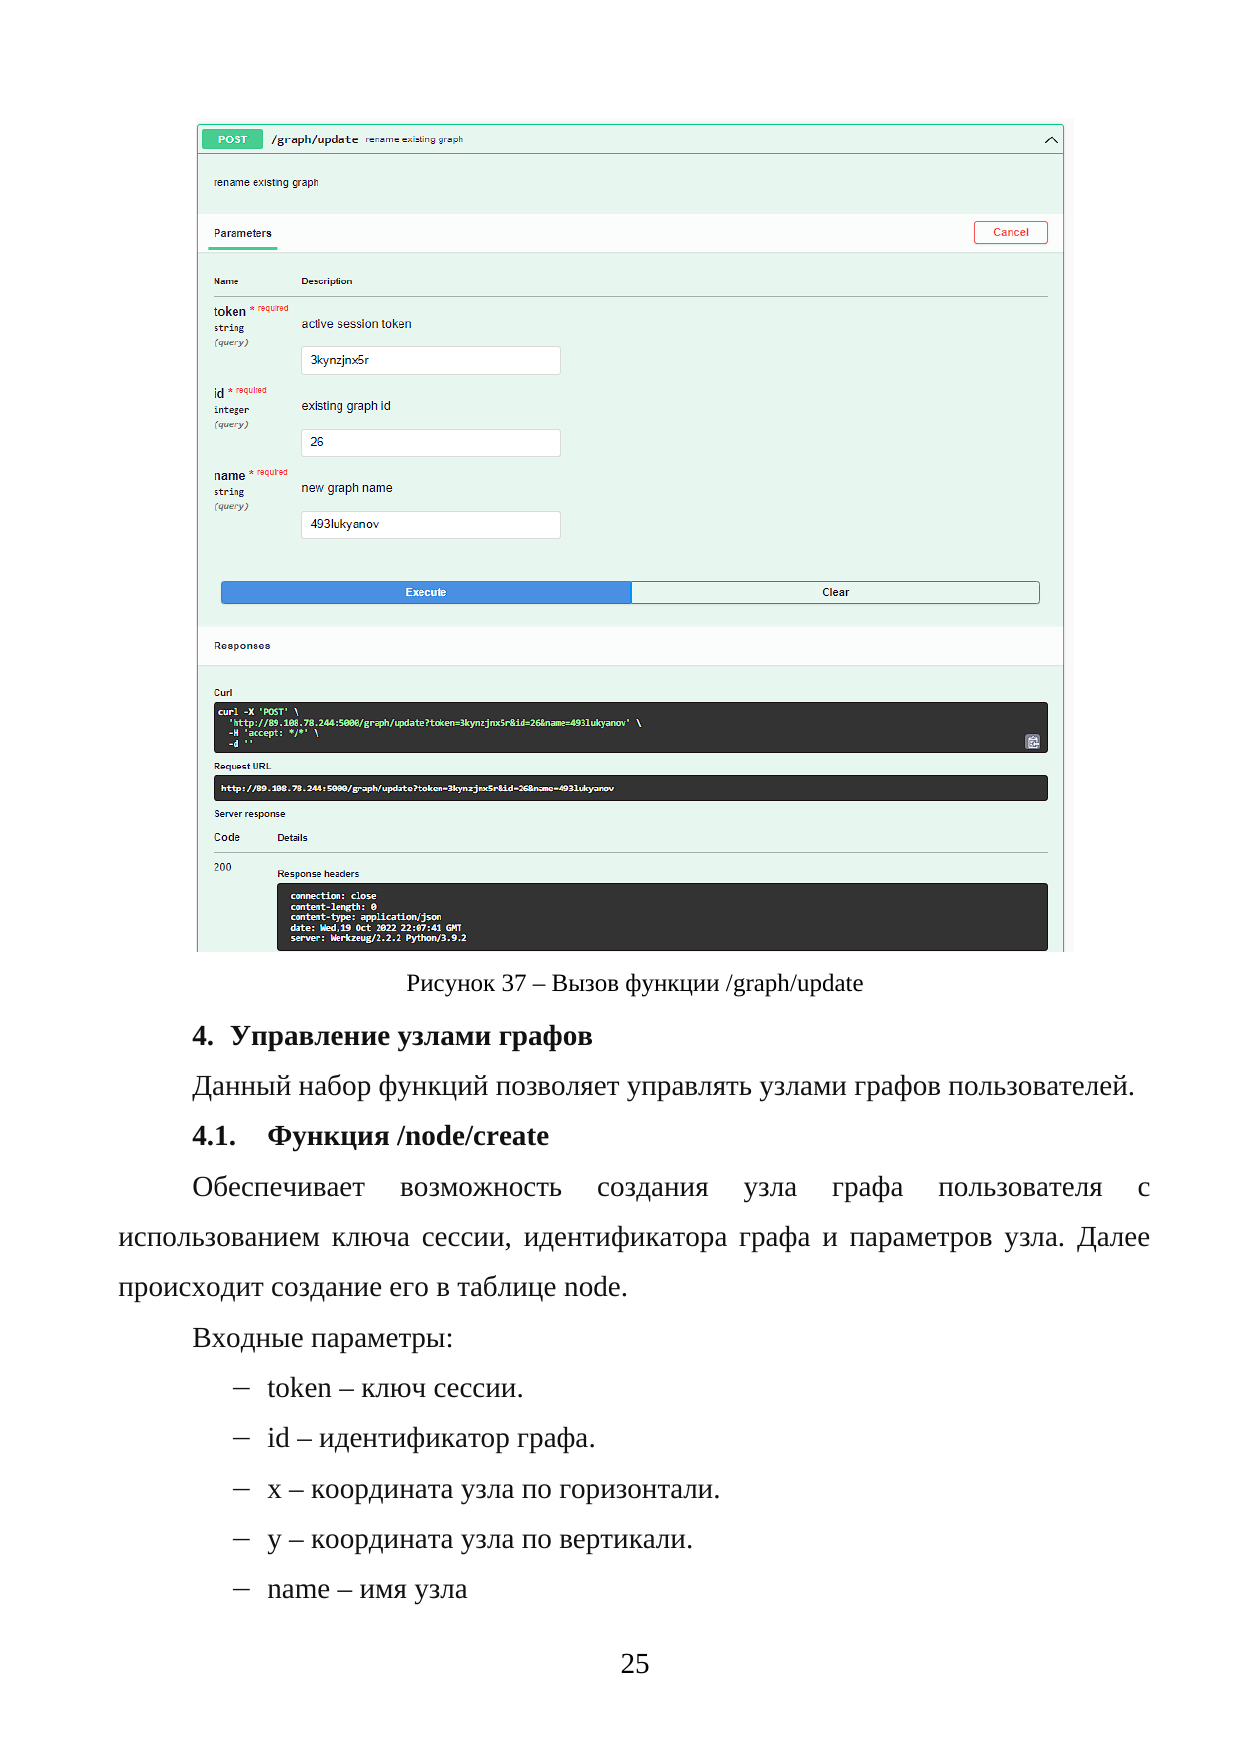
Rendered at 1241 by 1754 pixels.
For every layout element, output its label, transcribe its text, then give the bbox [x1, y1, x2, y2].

list x – координата узла по горизонтали. [229, 1471, 1152, 1504]
list Функция /node/create [192, 1118, 1152, 1152]
list token – ключ сессии. [229, 1370, 1152, 1404]
list Управление узлами графов [192, 1018, 1152, 1051]
text Данный набор функций позволяет управлять узлами графов пользователей. [118, 1068, 1152, 1102]
list id – идентификатор графа. [229, 1420, 1152, 1454]
text Обеспечивает возможность создания узла графа пользователя с использованием ключа сессии, идентификатора графа и параметров узла. Далее происходит создание его в таблице node. [118, 1169, 1152, 1303]
text Входные параметры: [118, 1320, 1152, 1353]
list y – координата узла по вертикали. [229, 1521, 1152, 1555]
text Рисунок 37 – Вызов функции /graph/update [118, 968, 1152, 997]
list name – имя узла [229, 1572, 1152, 1605]
picture [195, 118, 1074, 952]
